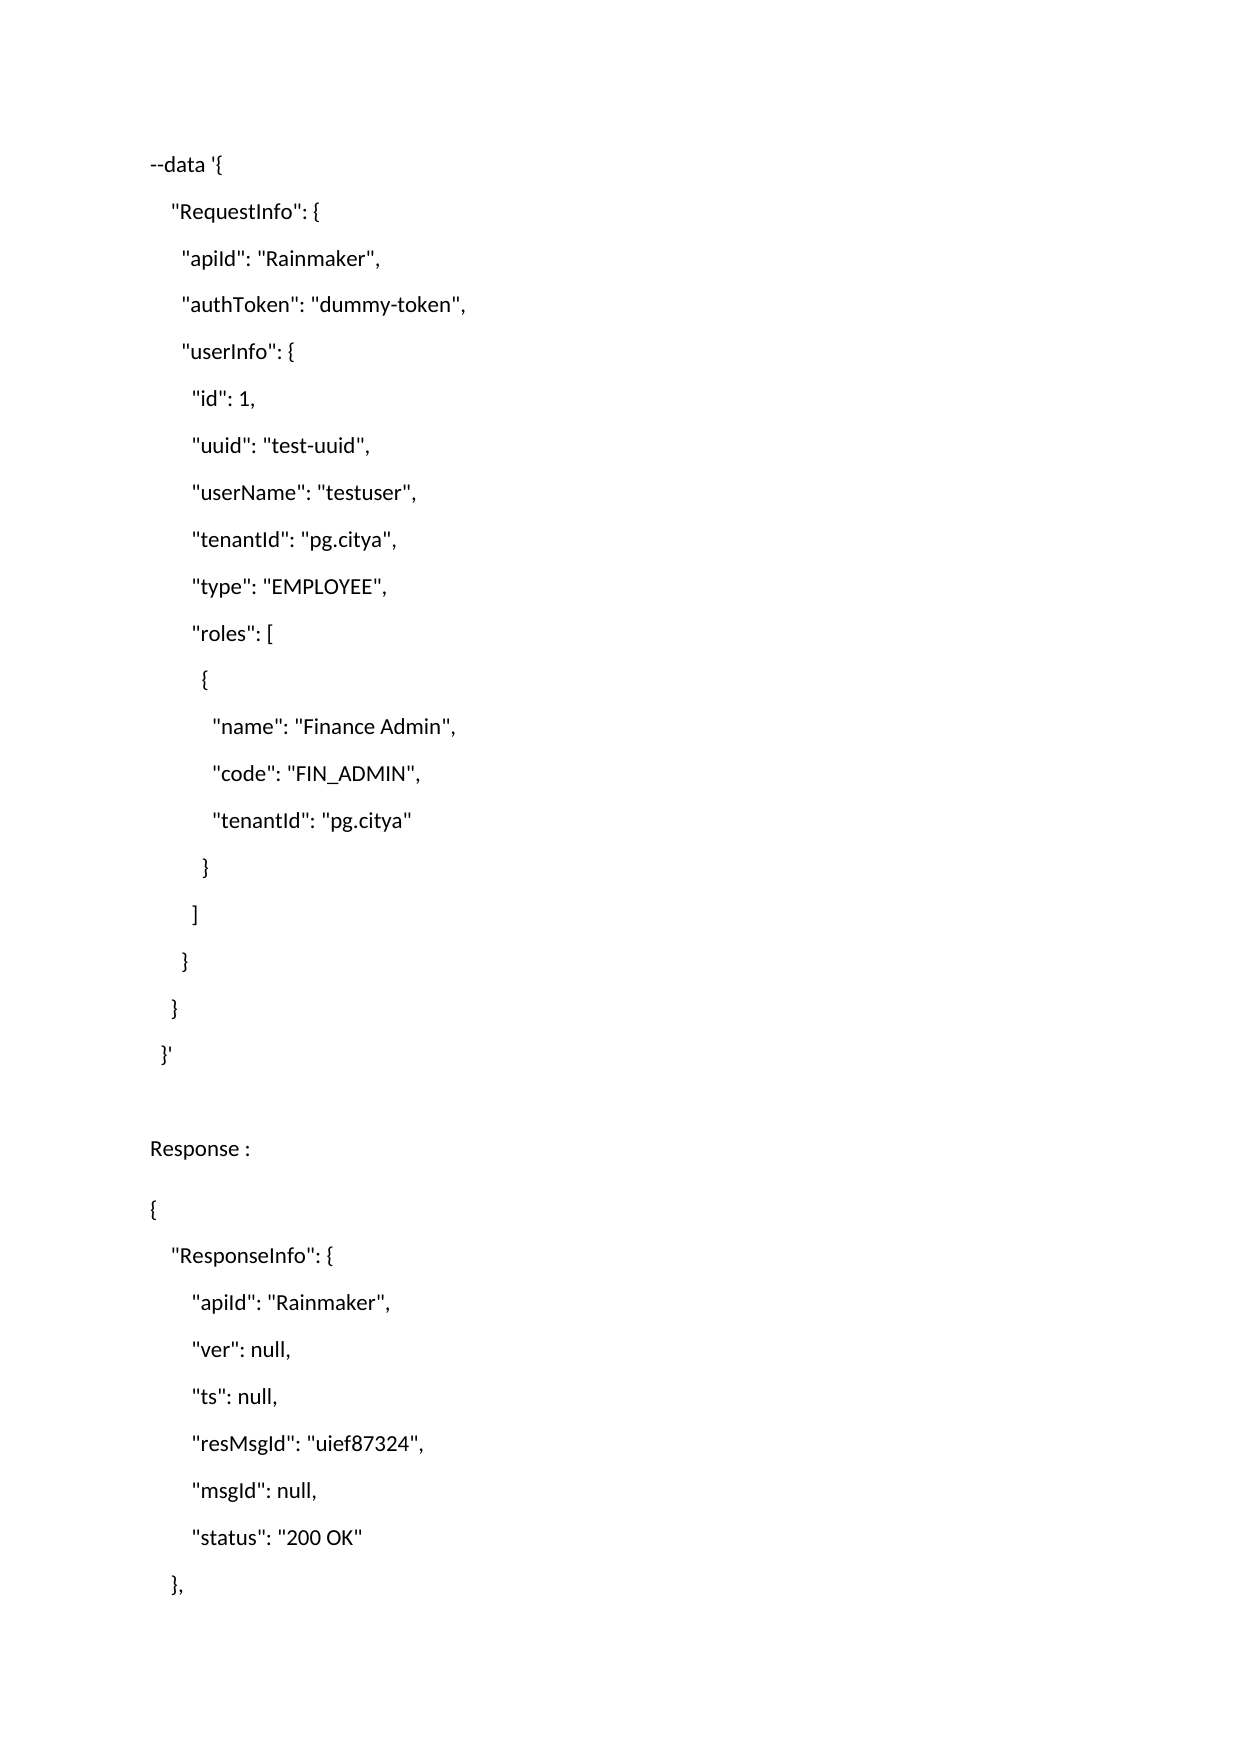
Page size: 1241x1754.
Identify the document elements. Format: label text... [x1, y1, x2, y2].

text "status": "200 OK" [150, 1523, 1090, 1551]
text "roles": [ [150, 619, 1090, 647]
text "ts": null, [150, 1382, 1090, 1410]
text "name": "Finance Admin", [150, 712, 1090, 741]
text "ResponseInfo": { [150, 1242, 1090, 1270]
text }, [150, 1570, 1090, 1598]
text "apiId": "Rainmaker", [150, 1288, 1090, 1317]
text "resMsgId": "uief87324", [150, 1429, 1090, 1457]
text "apiId": "Rainmaker", [150, 244, 1090, 272]
text "id": 1, [150, 384, 1090, 412]
text } [150, 853, 1090, 881]
text } [150, 994, 1090, 1022]
text --data '{ [150, 150, 1090, 178]
text "ver": null, [150, 1335, 1090, 1363]
text } [150, 947, 1090, 975]
text "uuid": "test-uuid", [150, 431, 1090, 459]
text Response : { [150, 1134, 1090, 1223]
text "authToken": "dummy-token", [150, 291, 1090, 319]
text "type": "EMPLOYEE", [150, 572, 1090, 600]
text "userName": "testuser", [150, 478, 1090, 506]
text { [150, 666, 1090, 694]
text }' [150, 1041, 1090, 1069]
text "userInfo": { [150, 337, 1090, 366]
text ] [150, 900, 1090, 928]
text "tenantId": "pg.citya", [150, 525, 1090, 553]
text "code": "FIN_ADMIN", [150, 759, 1090, 787]
text "RequestInfo": { [150, 197, 1090, 225]
text "tenantId": "pg.citya" [150, 806, 1090, 834]
text "msgId": null, [150, 1476, 1090, 1504]
